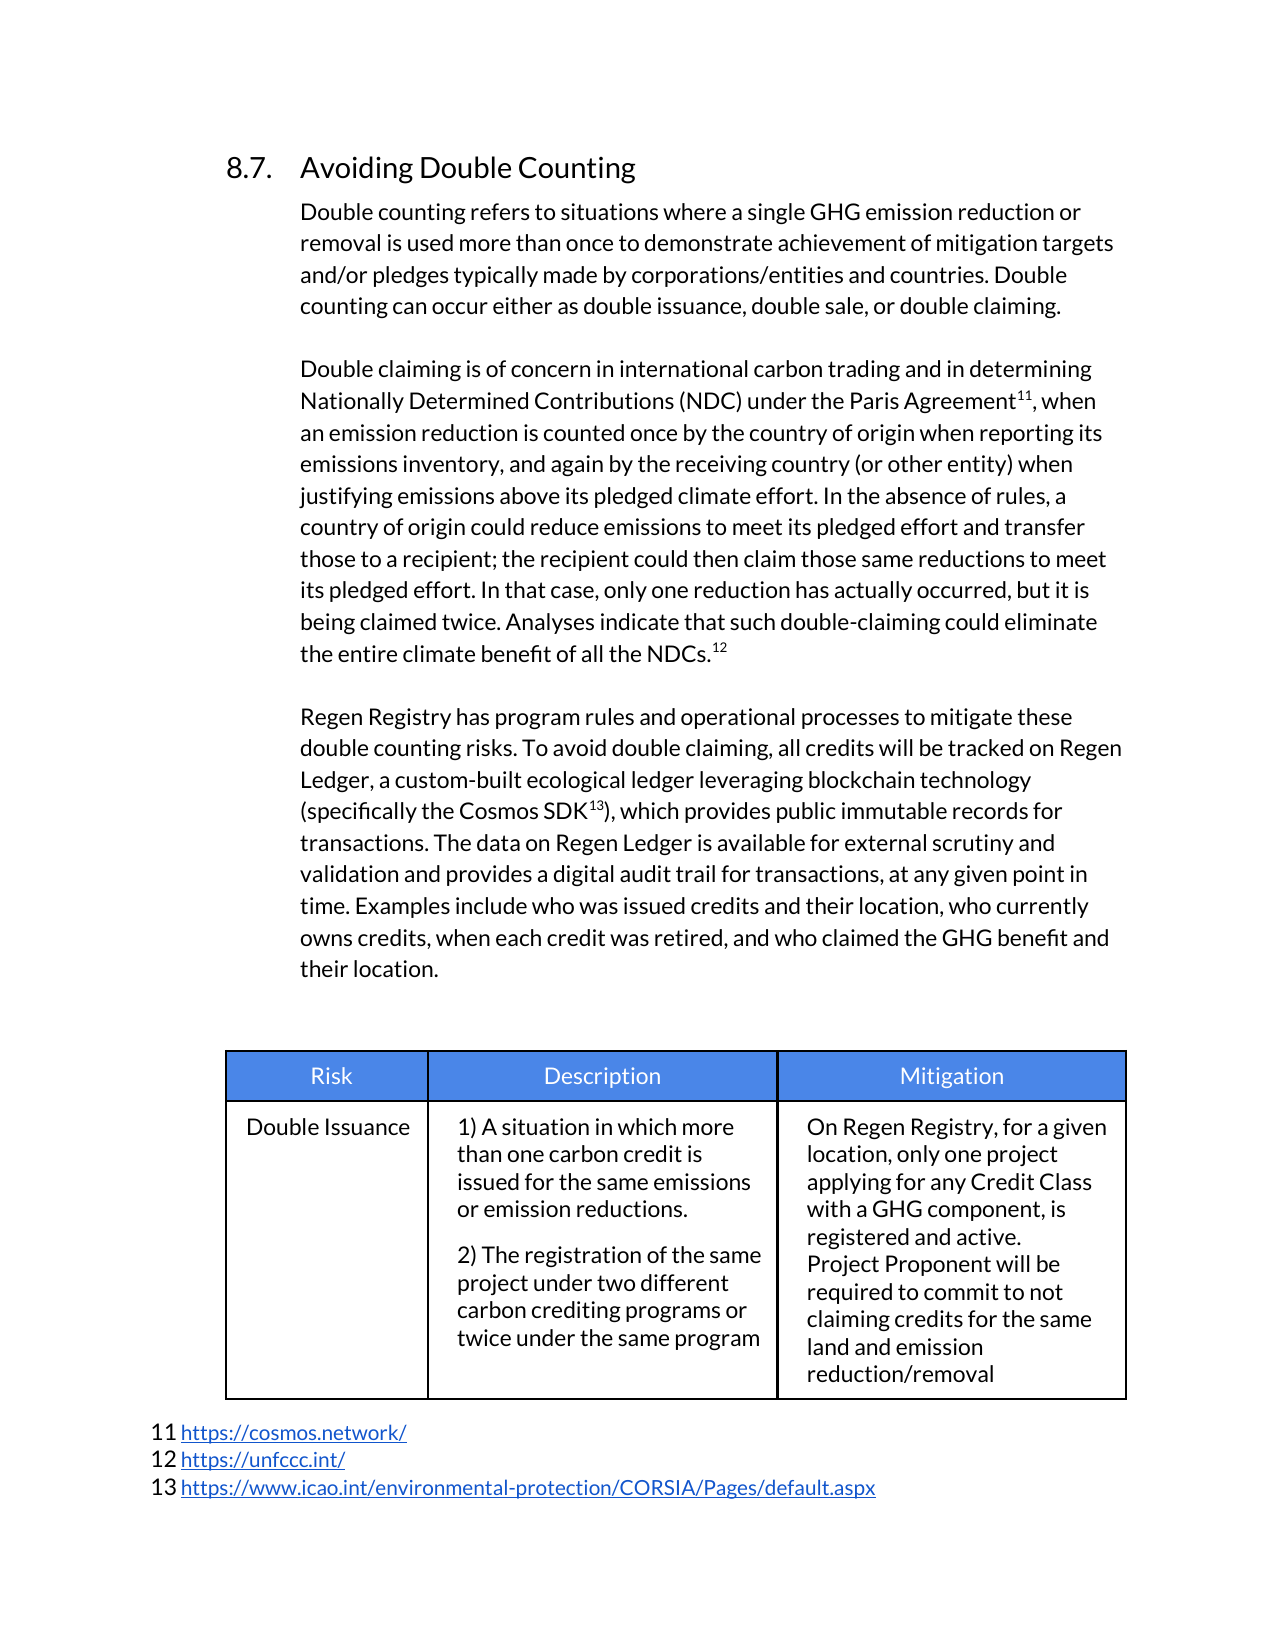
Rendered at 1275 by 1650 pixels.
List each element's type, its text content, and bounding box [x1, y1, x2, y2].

subtitle Avoiding Double Counting [272, 150, 1125, 185]
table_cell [429, 1102, 776, 1398]
table_header Description [429, 1052, 776, 1100]
text Double claiming is of concern in international carbon trading and in determining Nationally Determined Contributions (NDC) under the Paris Agreement, when an emission reduction is counted once by the country of origin when reporting its emissions inventory, and again by the receiving country (or other entity) when justifying emissions above its pledged climate effort. In the absence of rules, a country of origin could reduce emissions to meet its pledged effort and transfer those to a recipient; the recipient could then claim those same reductions to meet its pledged effort. In that case, only one reduction has actually occurred, but it is being claimed twice. Analyses indicate that such double-claiming could eliminate the entire climate benefit of all the NDCs. [300, 355, 1125, 667]
text Double counting refers to situations where a single GHG emission reduction or removal is used more than once to demonstrate achievement of mitigation targets and/or pledges typically made by corporations/entities and countries. Double counting can occur either as double issuance, double sale, or double claiming. [300, 197, 1125, 320]
table_header Risk [227, 1052, 427, 1100]
table_cell Double Issuance [227, 1102, 427, 1398]
text Regen Registry has program rules and operational processes to mitigate these double counting risks. To avoid double claiming, all credits will be tracked on Regen Ledger, a custom-built ecological ledger leveraging blockchain technology (specifically the Cosmos SDK), which provides public immutable records for transactions. The data on Regen Ledger is available for external scrutiny and validation and provides a digital audit trail for transactions, at any given point in time. Examples include who was issued credits and their location, who currently owns credits, when each credit was retired, and who claimed the GHG benefit and their location. [300, 702, 1125, 982]
table_header Mitigation [779, 1052, 1125, 1100]
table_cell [779, 1102, 1125, 1398]
